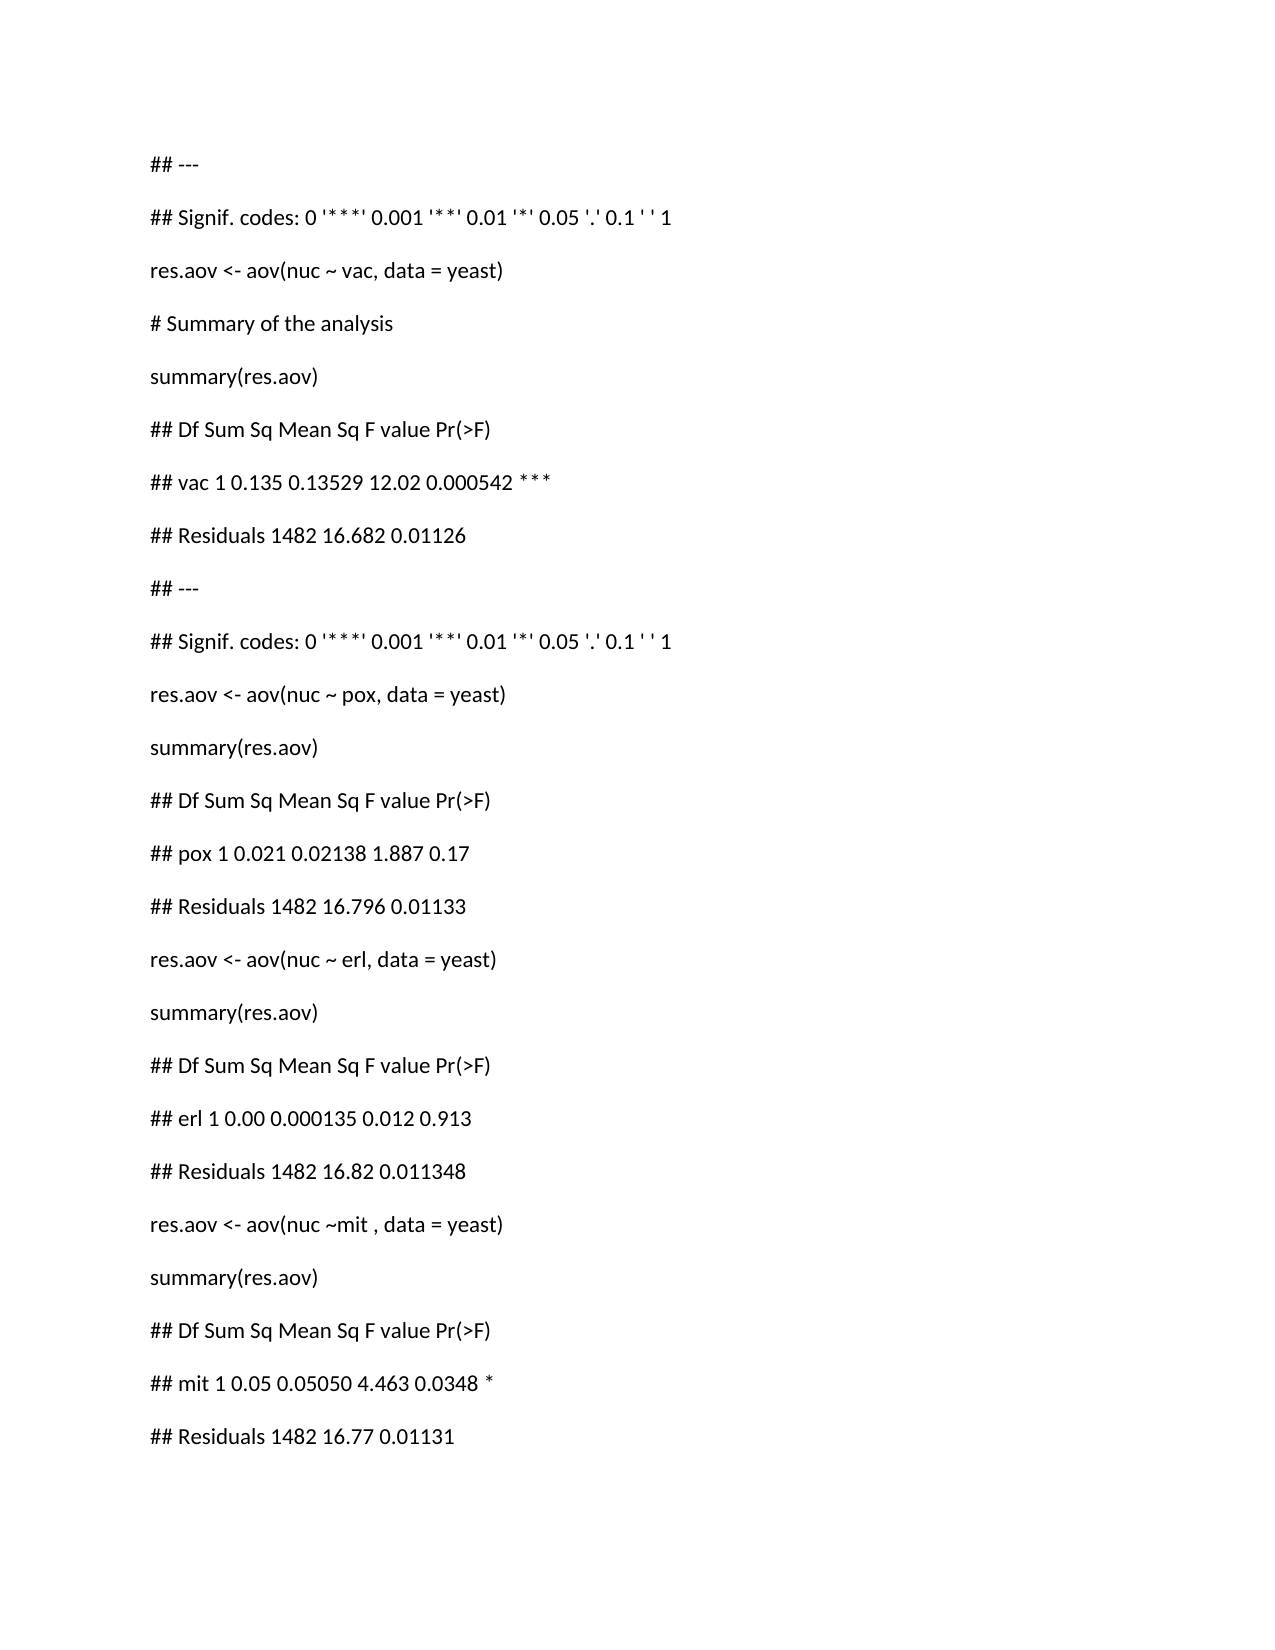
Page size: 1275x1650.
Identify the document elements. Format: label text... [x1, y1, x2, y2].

text ## Df Sum Sq Mean Sq F value Pr(>F) [150, 786, 1125, 814]
text summary(res.aov) [150, 733, 1125, 761]
text ## mit 1 0.05 0.05050 4.463 0.0348 * [150, 1369, 1125, 1397]
text res.aov <- aov(nuc ~ erl, data = yeast) [150, 945, 1125, 973]
text summary(res.aov) [150, 1263, 1125, 1291]
text summary(res.aov) [150, 998, 1125, 1026]
text ## --- [150, 574, 1125, 602]
text res.aov <- aov(nuc ~ pox, data = yeast) [150, 680, 1125, 708]
text res.aov <- aov(nuc ~mit , data = yeast) [150, 1210, 1125, 1238]
text ## vac 1 0.135 0.13529 12.02 0.000542 *** [150, 468, 1125, 496]
text res.aov <- aov(nuc ~ vac, data = yeast) [150, 256, 1125, 284]
text ## Df Sum Sq Mean Sq F value Pr(>F) [150, 415, 1125, 443]
text ## Signif. codes: 0 '***' 0.001 '**' 0.01 '*' 0.05 '.' 0.1 ' ' 1 [150, 627, 1125, 655]
text ## Residuals 1482 16.82 0.011348 [150, 1157, 1125, 1185]
text ## Signif. codes: 0 '***' 0.001 '**' 0.01 '*' 0.05 '.' 0.1 ' ' 1 [150, 203, 1125, 231]
text ## --- [150, 150, 1125, 178]
text ## erl 1 0.00 0.000135 0.012 0.913 [150, 1104, 1125, 1132]
text ## Residuals 1482 16.77 0.01131 [150, 1422, 1125, 1451]
text ## Residuals 1482 16.796 0.01133 [150, 892, 1125, 920]
text ## Df Sum Sq Mean Sq F value Pr(>F) [150, 1051, 1125, 1079]
text ## Df Sum Sq Mean Sq F value Pr(>F) [150, 1316, 1125, 1344]
text ## pox 1 0.021 0.02138 1.887 0.17 [150, 839, 1125, 867]
text # Summary of the analysis [150, 309, 1125, 337]
text summary(res.aov) [150, 362, 1125, 390]
text ## Residuals 1482 16.682 0.01126 [150, 521, 1125, 549]
